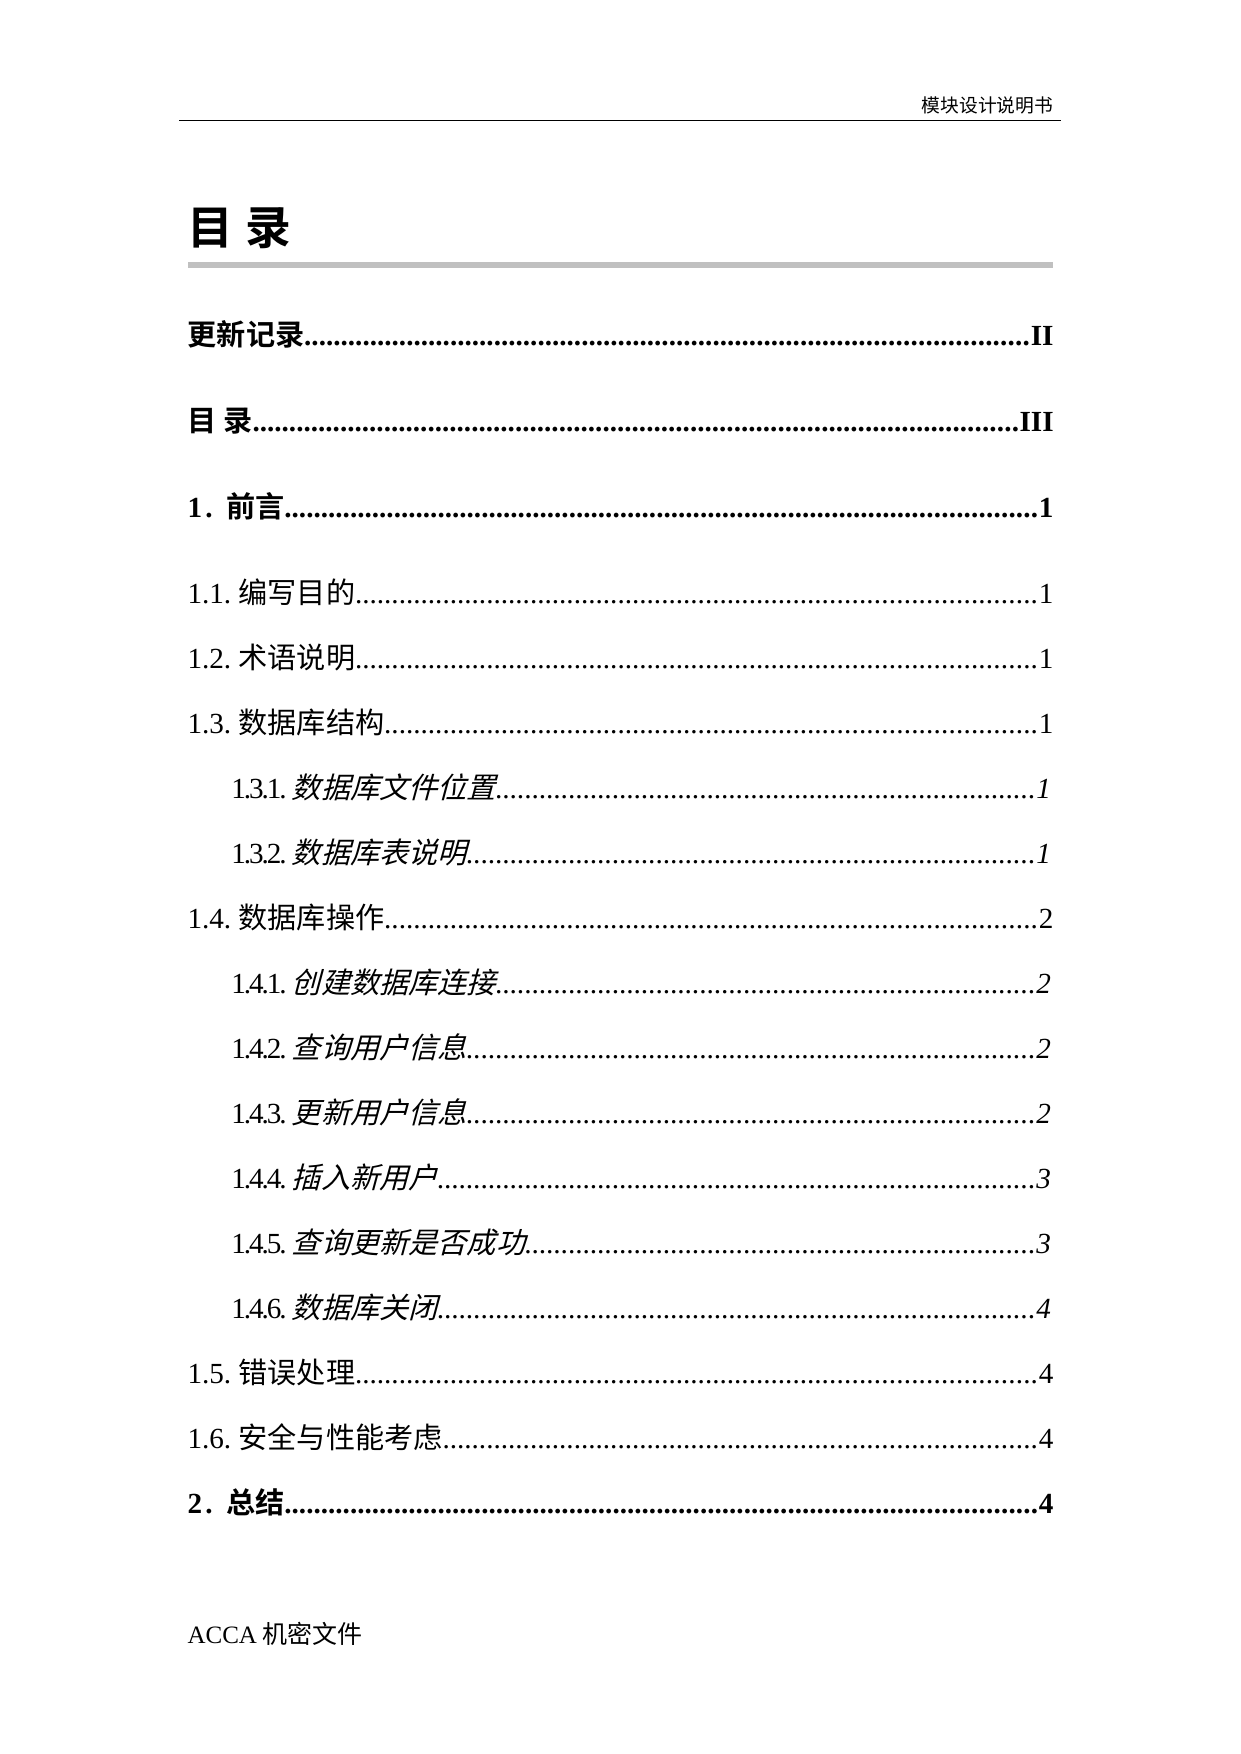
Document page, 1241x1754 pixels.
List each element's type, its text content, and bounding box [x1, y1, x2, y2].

text 1.4.2. 查询用户信息 2 [231, 1014, 1053, 1079]
text 更新记录 II [187, 300, 1053, 365]
text 1.3.1. 数据库文件位置 1 [231, 754, 1053, 819]
text 1.4.4. 插入新用户 3 [231, 1144, 1053, 1209]
text 1.4.3. 更新用户信息 2 [231, 1079, 1053, 1144]
text 1.4.1. 创建数据库连接 2 [231, 949, 1053, 1014]
text 目 录 [187, 194, 1053, 268]
text 目 录 III [187, 386, 1053, 451]
text 2. 总结 4 [187, 1469, 1053, 1534]
text 1.4.6. 数据库关闭 4 [231, 1274, 1053, 1339]
text 1.1. 编写目的 1 [187, 559, 1053, 624]
text 1.4.5. 查询更新是否成功 3 [231, 1209, 1053, 1274]
text 1.3.2. 数据库表说明 1 [231, 819, 1053, 884]
text 1.2. 术语说明 1 [187, 624, 1053, 689]
text 1.3. 数据库结构 1 [187, 689, 1053, 754]
text 1.4. 数据库操作 2 [187, 884, 1053, 949]
text 1.5. 错误处理 4 [187, 1339, 1053, 1404]
text 1.6. 安全与性能考虑 4 [187, 1404, 1053, 1469]
text 1. 前言 1 [187, 473, 1053, 538]
